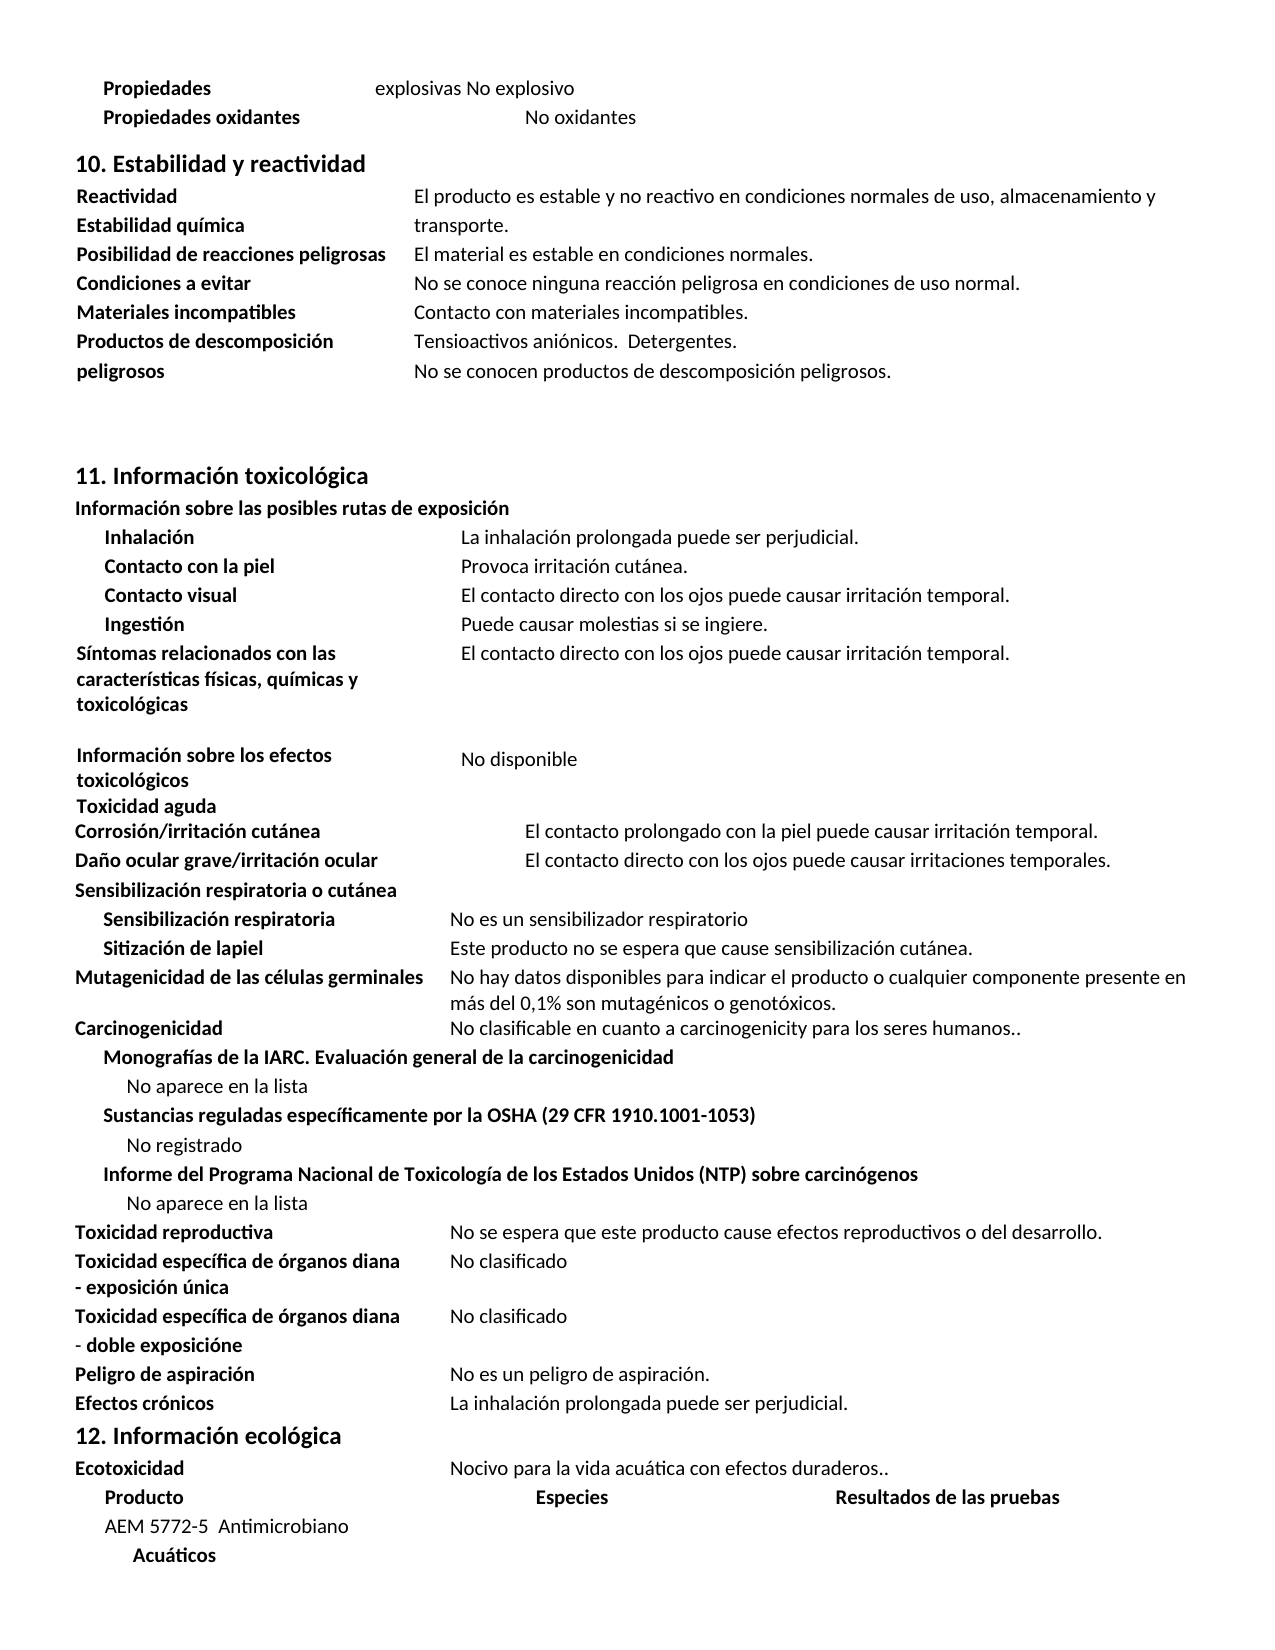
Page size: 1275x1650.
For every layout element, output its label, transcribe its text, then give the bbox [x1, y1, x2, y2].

text Sustancias reguladas específicamente por la OSHA (29 CFR 1910.1001-1053) [75, 1103, 1200, 1128]
text Toxicidad específica de órganos diana No clasificado [75, 1303, 1200, 1328]
text Peligro de aspiración No es un peligro de aspiración. [75, 1361, 1200, 1387]
text Propiedades oxidantes No oxidantes [75, 104, 1200, 129]
table_header El producto es estable y no reactivo en condiciones normales de uso, almacenamiento y transporte. El material es estable en condiciones normales. No se conoce ninguna reacción peligrosa en condiciones de uso normal. Contacto con materiales incompatibles. Tensioactivos aniónicos. Detergentes. No se conocen productos de descomposición peligrosos. [403, 183, 1237, 445]
text Informe del Programa Nacional de Toxicología de los Estados Unidos (NTP) sobre carcinógenos [75, 1161, 1200, 1186]
text - doble exposicióne [75, 1332, 1200, 1358]
text 11. Información toxicológica [75, 460, 1200, 490]
text No aparece en la lista [75, 1190, 1200, 1216]
text Sensibilización respiratoria No es un sensibilizador respiratorio [75, 906, 1200, 931]
text Daño ocular grave/irritación ocular El contacto directo con los ojos puede causar irritaciones temporales. [75, 848, 1200, 873]
text Monografías de la IARC. Evaluación general de la carcinogenicidad [75, 1044, 1200, 1070]
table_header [524, 1484, 824, 1572]
text Propiedades explosivas No explosivo [75, 75, 1200, 100]
text Sitización de lapiel Este producto no se espera que cause sensibilización cutánea. [75, 935, 1200, 961]
text No registrado [75, 1132, 1200, 1157]
table_header Inhalación Contacto con la piel Contacto visual Ingestión Síntomas relacionados con las características físicas, químicas y toxicológicas Información sobre los efectos toxicológicos Toxicidad aguda [65, 524, 449, 818]
text Carcinogenicidad No clasificable en cuanto a carcinogenicity para los seres humanos.. [75, 1015, 1200, 1041]
text Información sobre las posibles rutas de exposición [75, 495, 1200, 520]
text 12. Información ecológica [75, 1420, 1200, 1450]
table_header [93, 1484, 524, 1572]
text 10. Estabilidad y reactividad [75, 148, 1200, 178]
text Toxicidad reproductiva No se espera que este producto cause efectos reproductivos o del desarrollo. [75, 1219, 1200, 1245]
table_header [824, 1484, 1199, 1572]
text Mutagenicidad de las células germinales No hay datos disponibles para indicar el producto o cualquier componente presente en más del 0,1% son mutagénicos o genotóxicos. [75, 964, 1200, 1015]
table_header La inhalación prolongada puede ser perjudicial. Provoca irritación cutánea. El contacto directo con los ojos puede causar irritación temporal. Puede causar molestias si se ingiere. El contacto directo con los ojos puede causar irritación temporal. No disponible [450, 524, 1237, 818]
text Toxicidad específica de órganos diana No clasificado [75, 1248, 1200, 1274]
text Ecotoxicidad Nocivo para la vida acuática con efectos duraderos.. [75, 1455, 1200, 1480]
text Corrosión/irritación cutánea El contacto prolongado con la piel puede causar irritación temporal. [75, 818, 1200, 844]
text Efectos crónicos La inhalación prolongada puede ser perjudicial. [75, 1391, 1200, 1416]
text Sensibilización respiratoria o cutánea [75, 877, 1200, 902]
table_header Reactividad Estabilidad química Posibilidad de reacciones peligrosas Condiciones a evitar Materiales incompatibles Productos de descomposición peligrosos [65, 183, 403, 445]
text - exposición única [75, 1274, 1200, 1299]
text No aparece en la lista [75, 1073, 1200, 1099]
